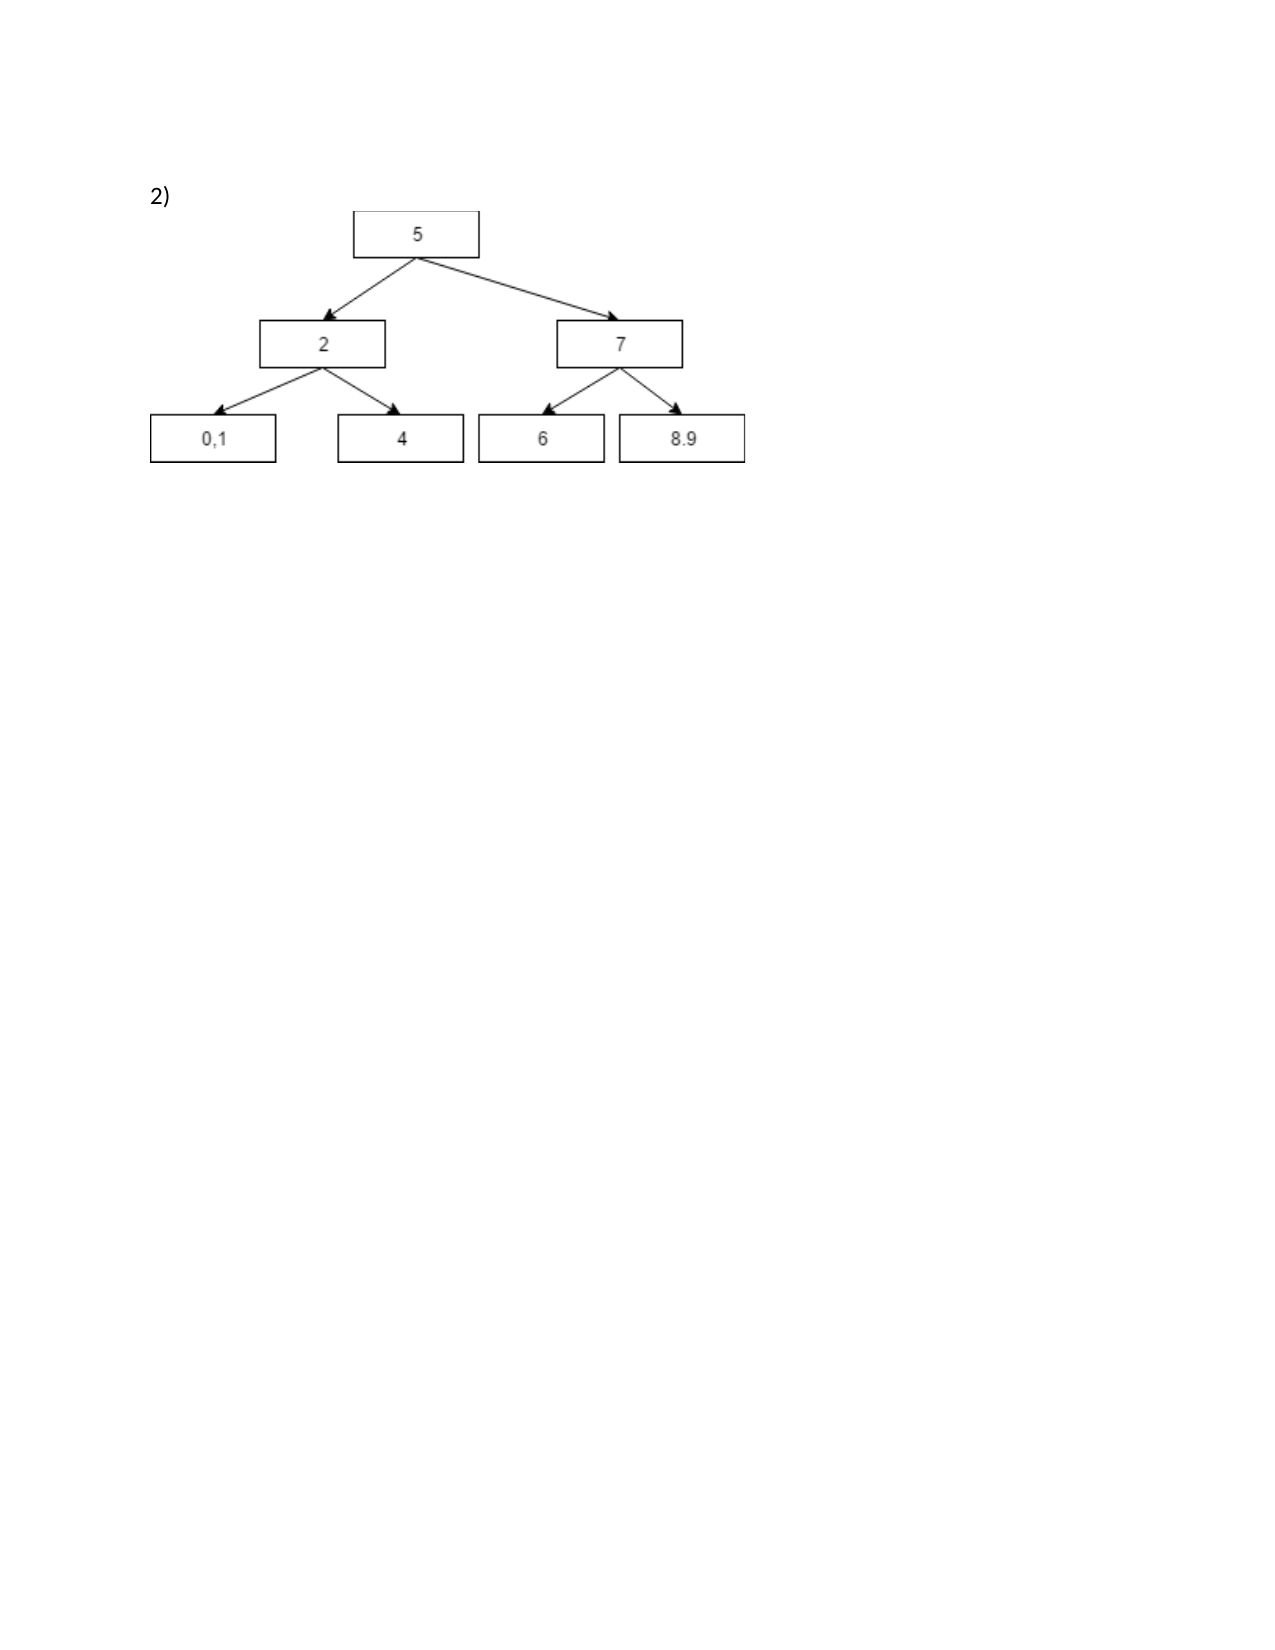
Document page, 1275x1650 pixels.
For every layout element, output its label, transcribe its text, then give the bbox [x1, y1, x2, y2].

text 2) [150, 181, 1125, 211]
